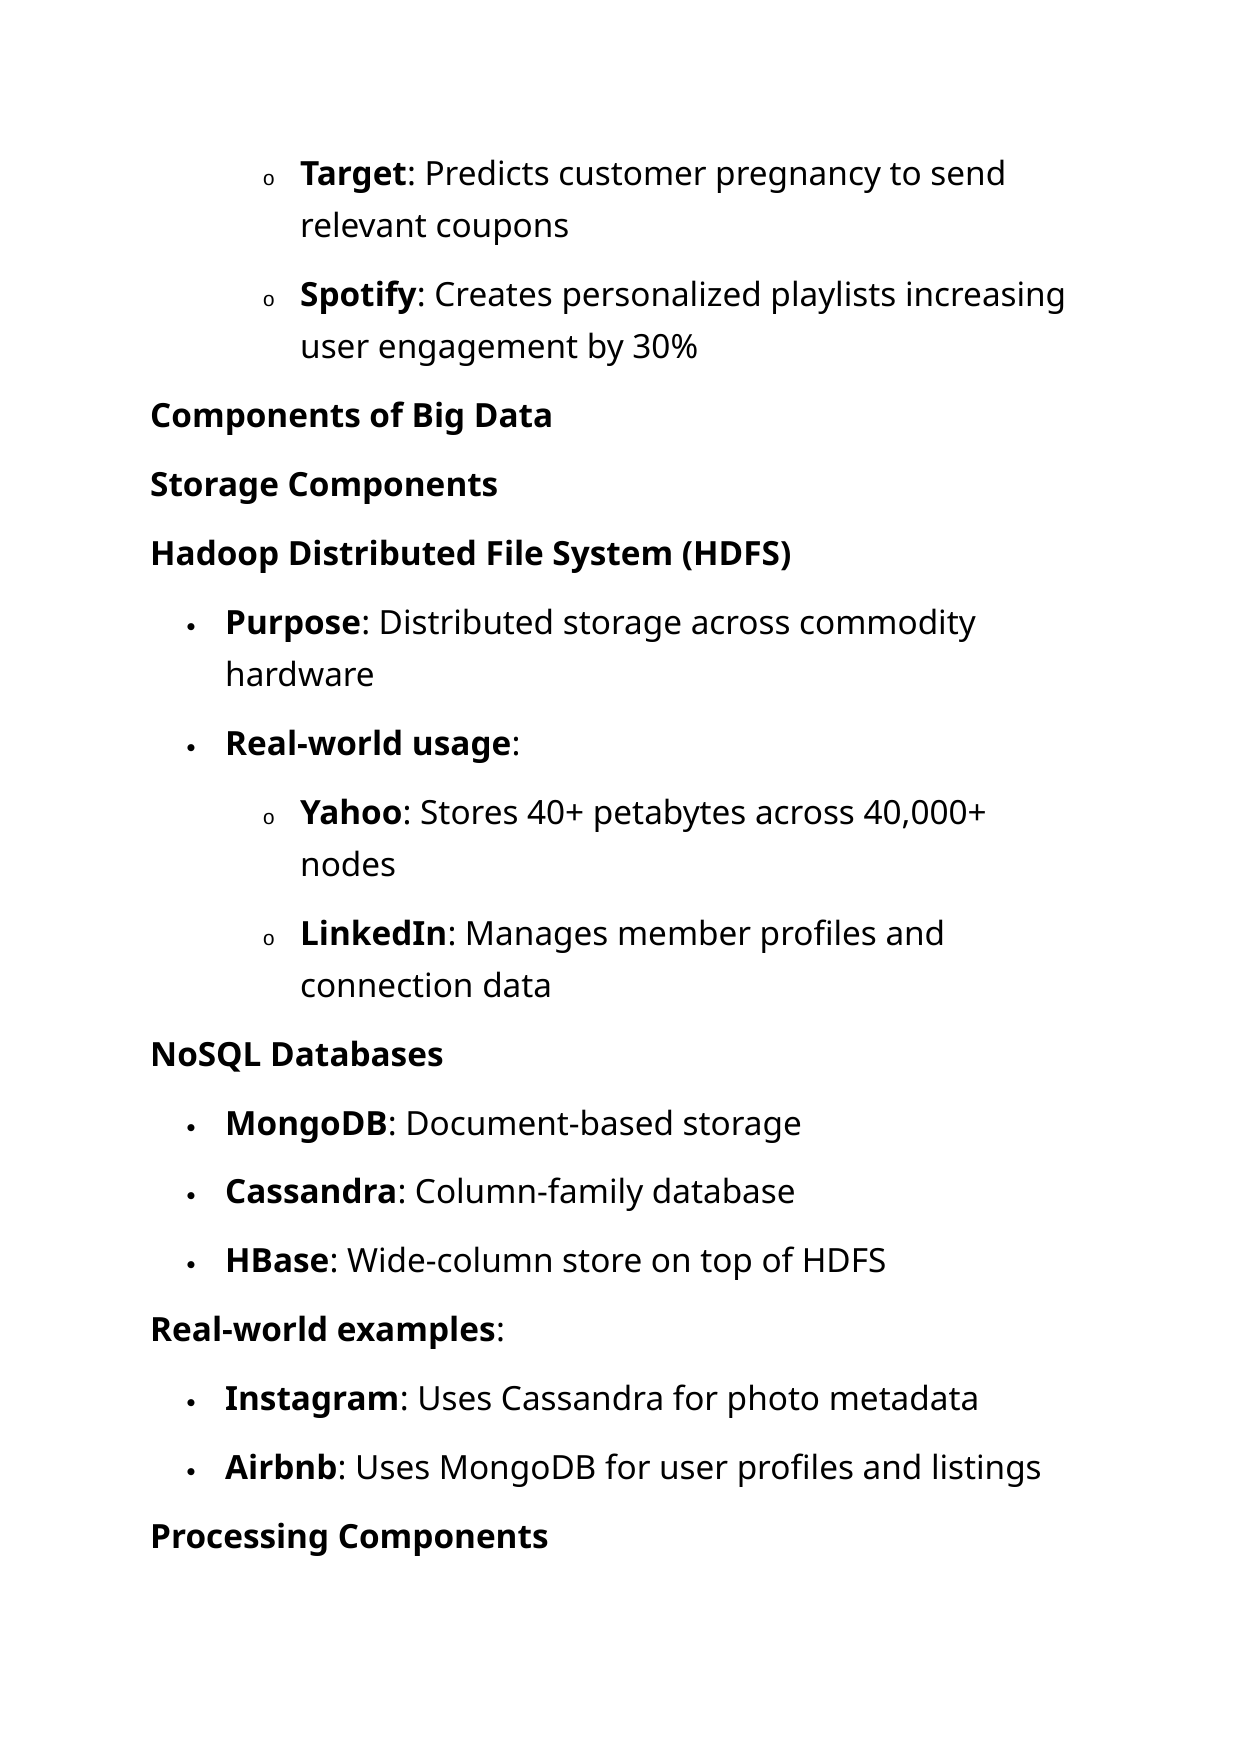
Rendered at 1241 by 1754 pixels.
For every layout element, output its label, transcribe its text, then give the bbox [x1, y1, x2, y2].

text Real-world examples: [150, 1306, 1090, 1351]
list Real-world usage: [187, 720, 1090, 765]
list Purpose: Distributed storage across commodity hardware [187, 599, 1090, 696]
text Components of Big Data [150, 392, 1090, 437]
list Yahoo: Stores 40+ petabytes across 40,000+ nodes [262, 788, 1090, 886]
text Storage Components [150, 461, 1090, 506]
list MongoDB: Document-based storage [187, 1099, 1090, 1145]
text Processing Components [150, 1513, 1090, 1558]
list Cassandra: Column-family database [187, 1168, 1090, 1214]
list Airbnb: Uses MongoDB for user profiles and listings [187, 1444, 1090, 1489]
list HBase: Wide-column store on top of HDFS [187, 1237, 1090, 1283]
text Hadoop Distributed File System (HDFS) [150, 530, 1090, 575]
list Instagram: Uses Cassandra for photo metadata [187, 1375, 1090, 1420]
list LinkedIn: Manages member profiles and connection data [262, 909, 1090, 1007]
list Spotify: Creates personalized playlists increasing user engagement by 30% [262, 271, 1090, 369]
text NoSQL Databases [150, 1031, 1090, 1076]
list Target: Predicts customer pregnancy to send relevant coupons [262, 150, 1090, 248]
